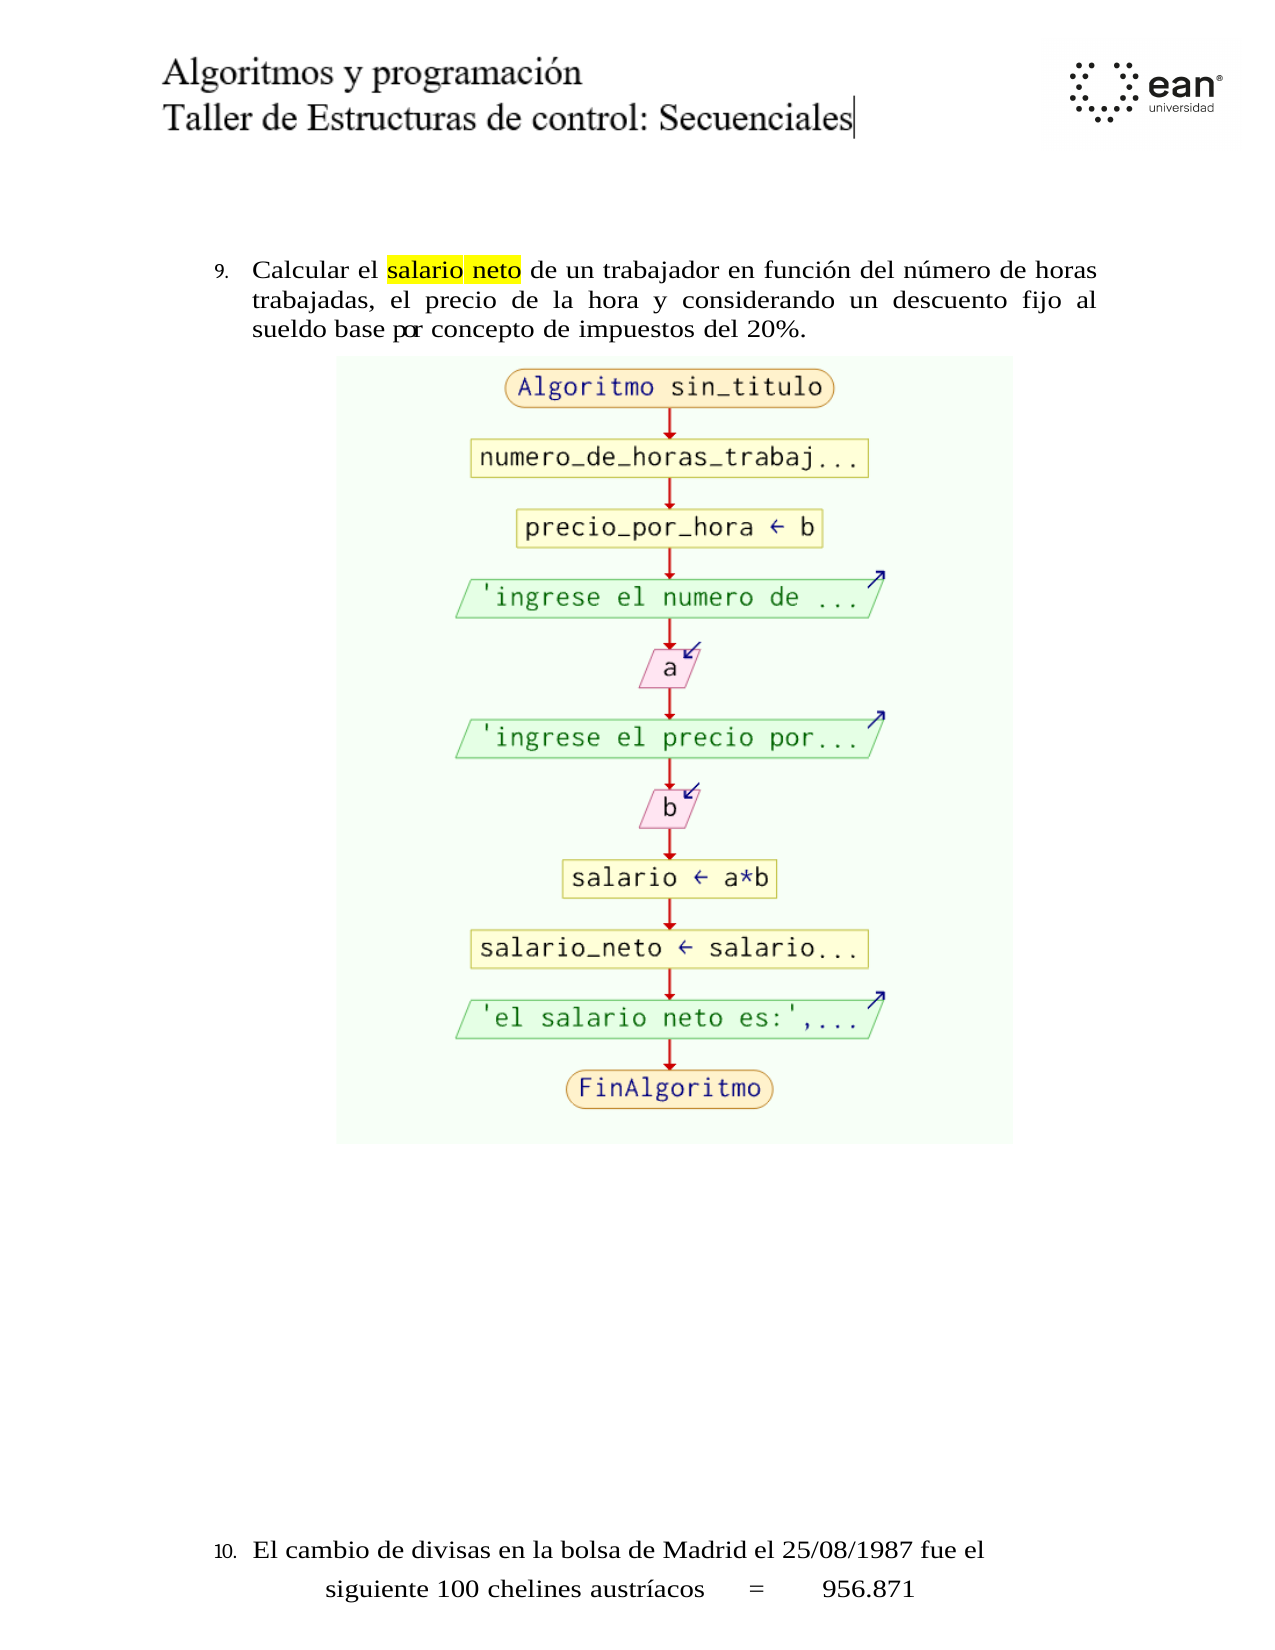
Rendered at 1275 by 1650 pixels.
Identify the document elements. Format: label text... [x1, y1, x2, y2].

list El cambio de divisas en la bolsa de Madrid el 25/08/1987 fue el [214, 1528, 1007, 1566]
picture [158, 51, 865, 149]
list siguiente 100 chelines austríacos = 956.871 pesetas [325, 1568, 1007, 1605]
picture [1041, 38, 1243, 151]
list Calcular el salario neto de un trabajador en función del número de horas trabajadas, el precio de la hora y considerando un descuento fijo al sueldo base por concepto de impuestos del 20%. [214, 255, 1097, 343]
picture [336, 356, 1013, 1144]
